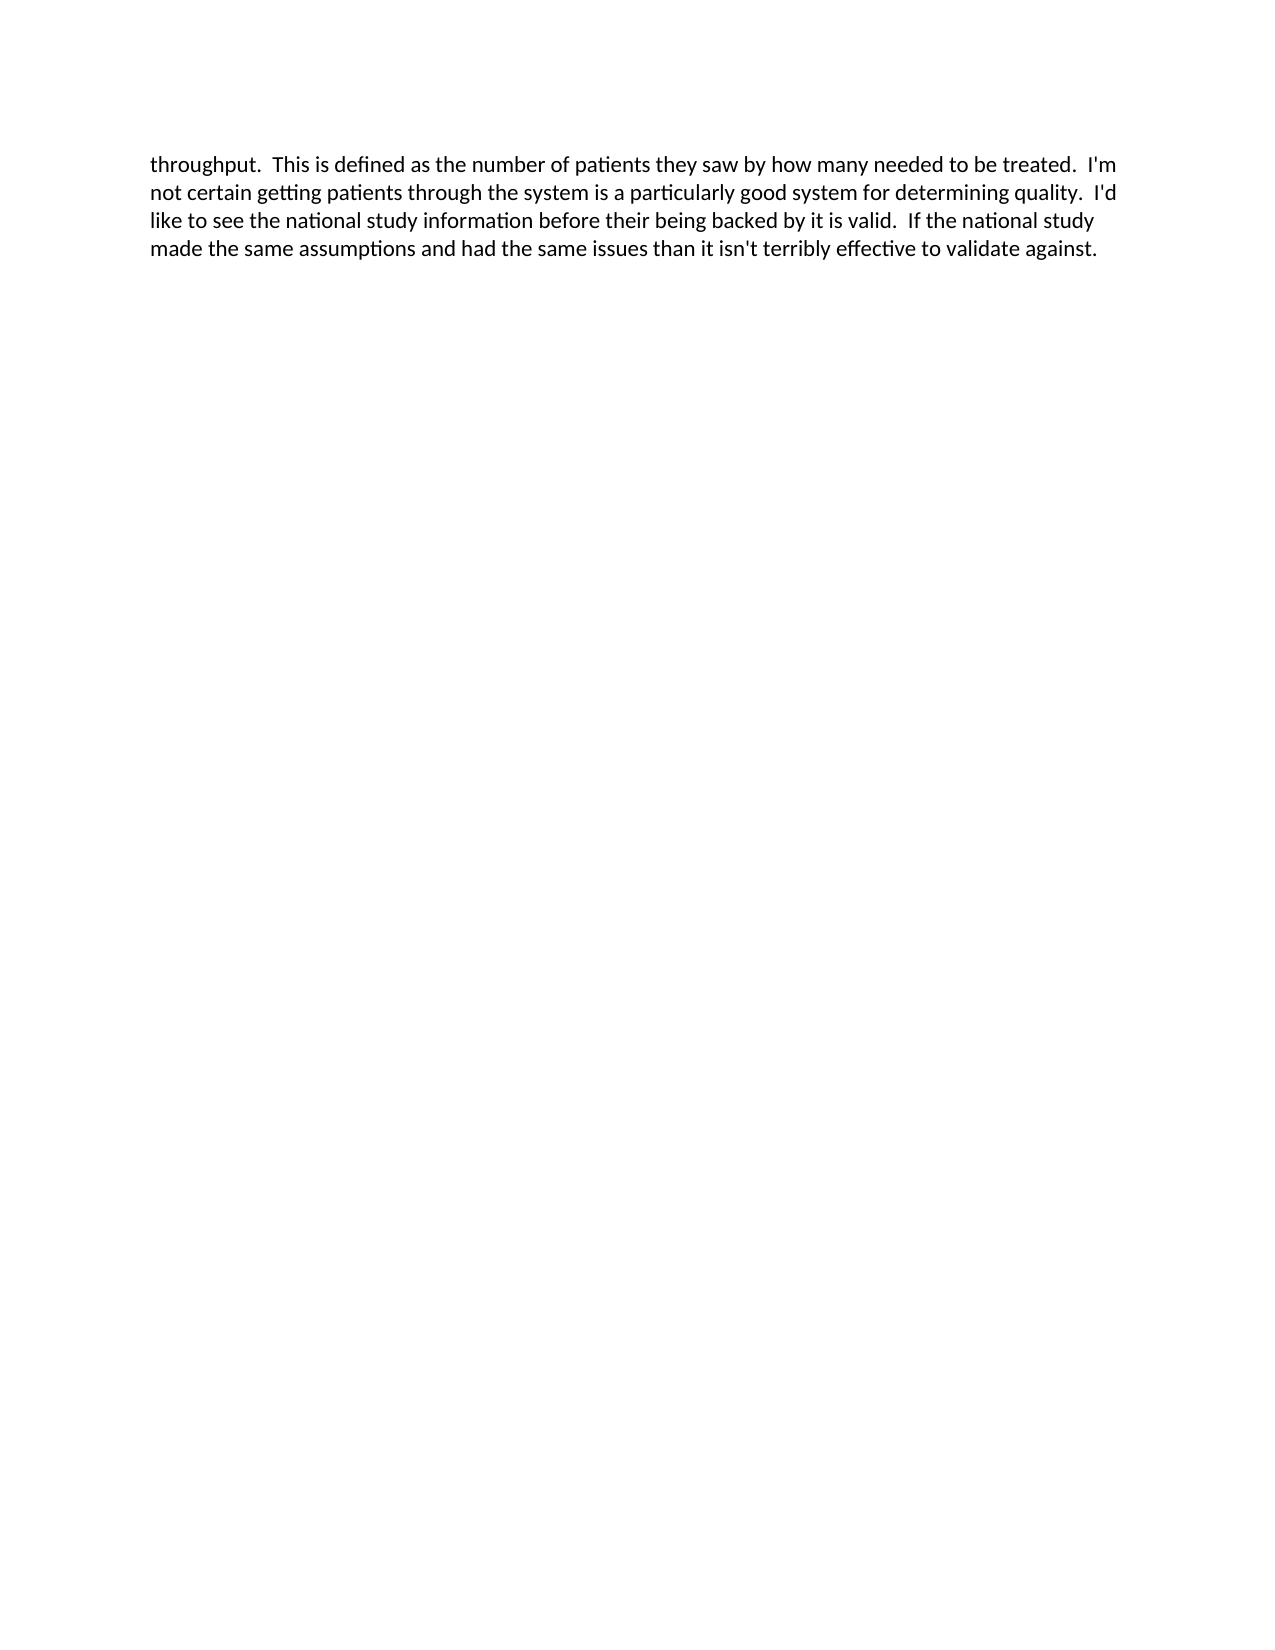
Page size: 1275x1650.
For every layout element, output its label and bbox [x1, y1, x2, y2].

text [150, 150, 1125, 262]
